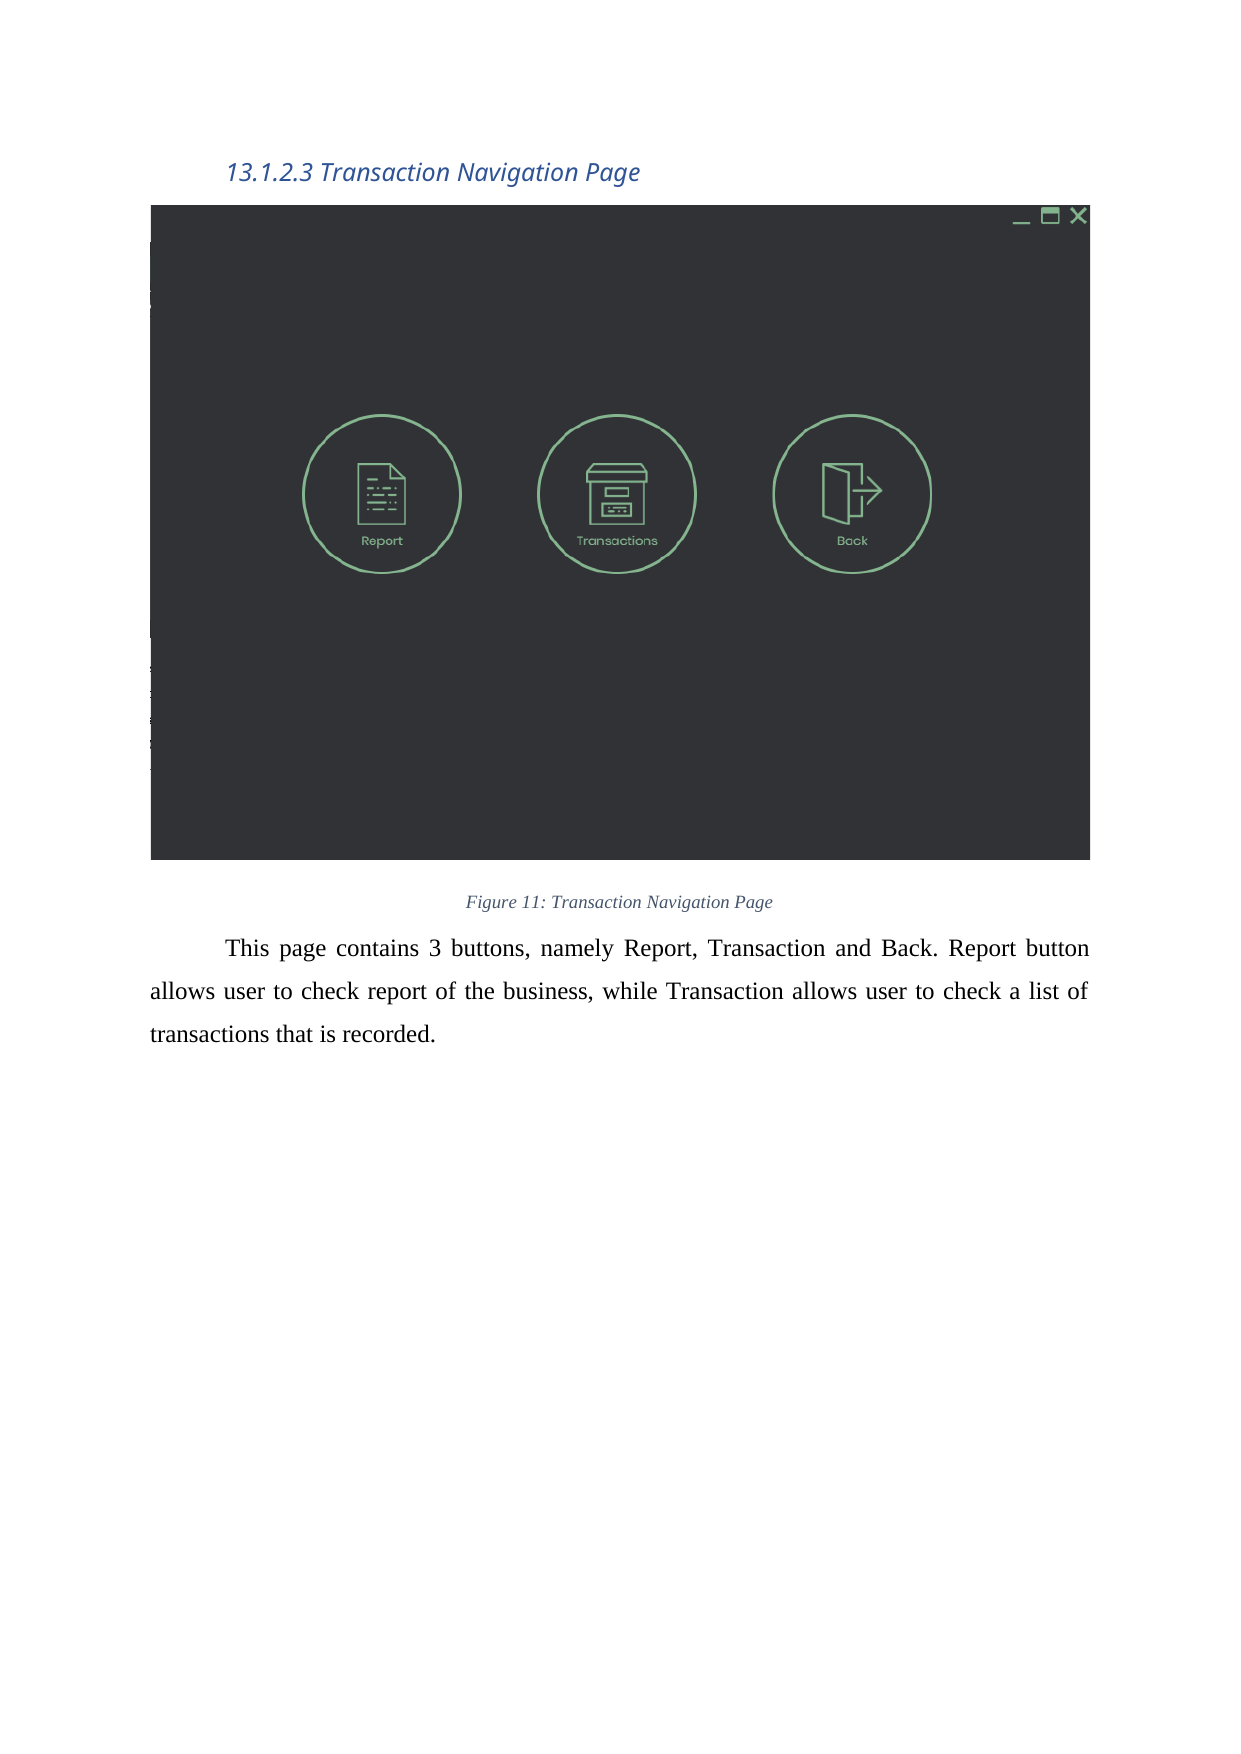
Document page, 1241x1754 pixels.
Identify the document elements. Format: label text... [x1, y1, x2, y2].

subtitle 13.1.2.3 Transaction Navigation Page [150, 154, 1090, 188]
text This page contains 3 buttons, namely Report, Transaction and Back. Report button allows user to check report of the business, while Transaction allows user to check a list of transactions that is recorded. [150, 933, 1090, 1048]
picture [150, 205, 1091, 860]
